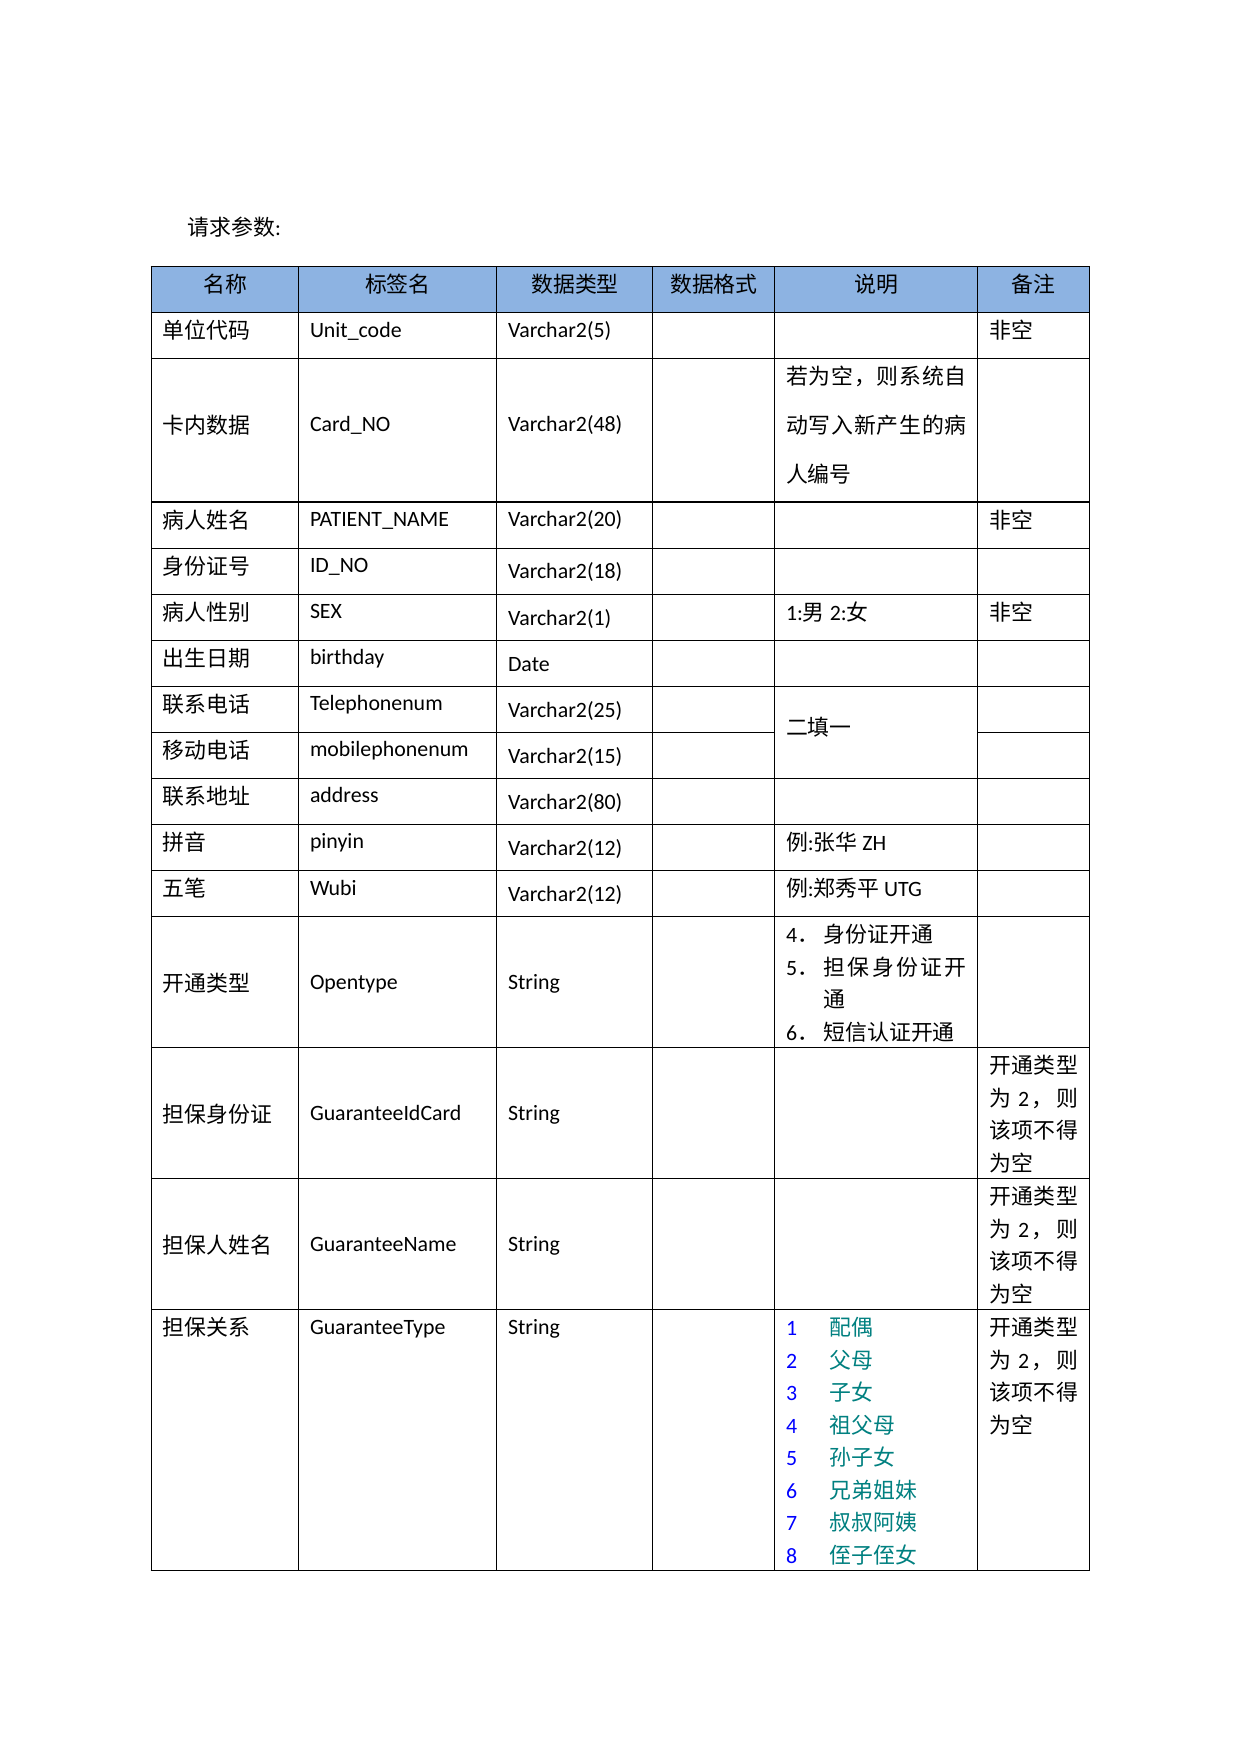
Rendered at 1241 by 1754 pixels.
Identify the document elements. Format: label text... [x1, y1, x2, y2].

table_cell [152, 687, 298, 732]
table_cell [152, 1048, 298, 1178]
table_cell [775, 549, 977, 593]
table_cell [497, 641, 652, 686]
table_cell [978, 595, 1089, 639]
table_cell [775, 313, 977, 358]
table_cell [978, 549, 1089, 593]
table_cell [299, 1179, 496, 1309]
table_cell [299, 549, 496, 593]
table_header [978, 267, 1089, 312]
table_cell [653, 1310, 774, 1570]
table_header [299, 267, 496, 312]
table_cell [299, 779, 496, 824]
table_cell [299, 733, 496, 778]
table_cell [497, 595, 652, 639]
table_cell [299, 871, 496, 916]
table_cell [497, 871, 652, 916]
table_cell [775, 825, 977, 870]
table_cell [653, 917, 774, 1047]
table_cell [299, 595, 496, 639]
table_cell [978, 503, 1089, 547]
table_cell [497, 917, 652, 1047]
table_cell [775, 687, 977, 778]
text 请求参数: [187, 210, 1053, 242]
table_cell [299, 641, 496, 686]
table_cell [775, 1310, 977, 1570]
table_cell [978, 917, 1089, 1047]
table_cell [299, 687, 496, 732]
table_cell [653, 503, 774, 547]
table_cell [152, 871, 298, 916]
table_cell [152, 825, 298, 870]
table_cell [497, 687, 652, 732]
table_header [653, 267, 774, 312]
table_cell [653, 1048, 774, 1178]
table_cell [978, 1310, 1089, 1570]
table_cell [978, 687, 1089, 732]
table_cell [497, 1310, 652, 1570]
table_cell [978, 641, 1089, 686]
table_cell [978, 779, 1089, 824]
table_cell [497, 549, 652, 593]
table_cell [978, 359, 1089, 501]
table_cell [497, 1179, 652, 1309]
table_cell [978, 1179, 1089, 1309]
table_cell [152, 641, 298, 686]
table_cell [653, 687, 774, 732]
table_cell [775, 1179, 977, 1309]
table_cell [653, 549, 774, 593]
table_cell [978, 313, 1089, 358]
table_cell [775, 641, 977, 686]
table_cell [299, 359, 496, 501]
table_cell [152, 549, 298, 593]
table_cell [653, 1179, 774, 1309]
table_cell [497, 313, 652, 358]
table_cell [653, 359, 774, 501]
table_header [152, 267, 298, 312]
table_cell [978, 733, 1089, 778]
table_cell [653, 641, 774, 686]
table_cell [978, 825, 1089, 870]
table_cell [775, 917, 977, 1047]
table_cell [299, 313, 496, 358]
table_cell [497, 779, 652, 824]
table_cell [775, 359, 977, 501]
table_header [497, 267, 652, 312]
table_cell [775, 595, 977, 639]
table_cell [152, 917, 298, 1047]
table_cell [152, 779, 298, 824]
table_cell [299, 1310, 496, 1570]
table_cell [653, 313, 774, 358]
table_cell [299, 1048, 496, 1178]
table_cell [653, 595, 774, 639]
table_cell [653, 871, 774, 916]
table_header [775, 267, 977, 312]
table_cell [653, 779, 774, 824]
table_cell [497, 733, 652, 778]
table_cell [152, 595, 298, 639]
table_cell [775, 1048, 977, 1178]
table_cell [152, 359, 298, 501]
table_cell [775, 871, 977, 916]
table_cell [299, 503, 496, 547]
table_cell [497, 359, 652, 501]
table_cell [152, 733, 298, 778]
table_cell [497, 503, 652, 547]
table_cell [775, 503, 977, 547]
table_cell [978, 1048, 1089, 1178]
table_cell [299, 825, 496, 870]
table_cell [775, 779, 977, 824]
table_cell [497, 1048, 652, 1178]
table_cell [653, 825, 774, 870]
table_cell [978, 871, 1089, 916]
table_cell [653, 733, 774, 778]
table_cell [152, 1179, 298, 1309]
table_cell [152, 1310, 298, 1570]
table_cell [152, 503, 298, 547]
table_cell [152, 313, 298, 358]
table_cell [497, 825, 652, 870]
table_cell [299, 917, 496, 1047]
